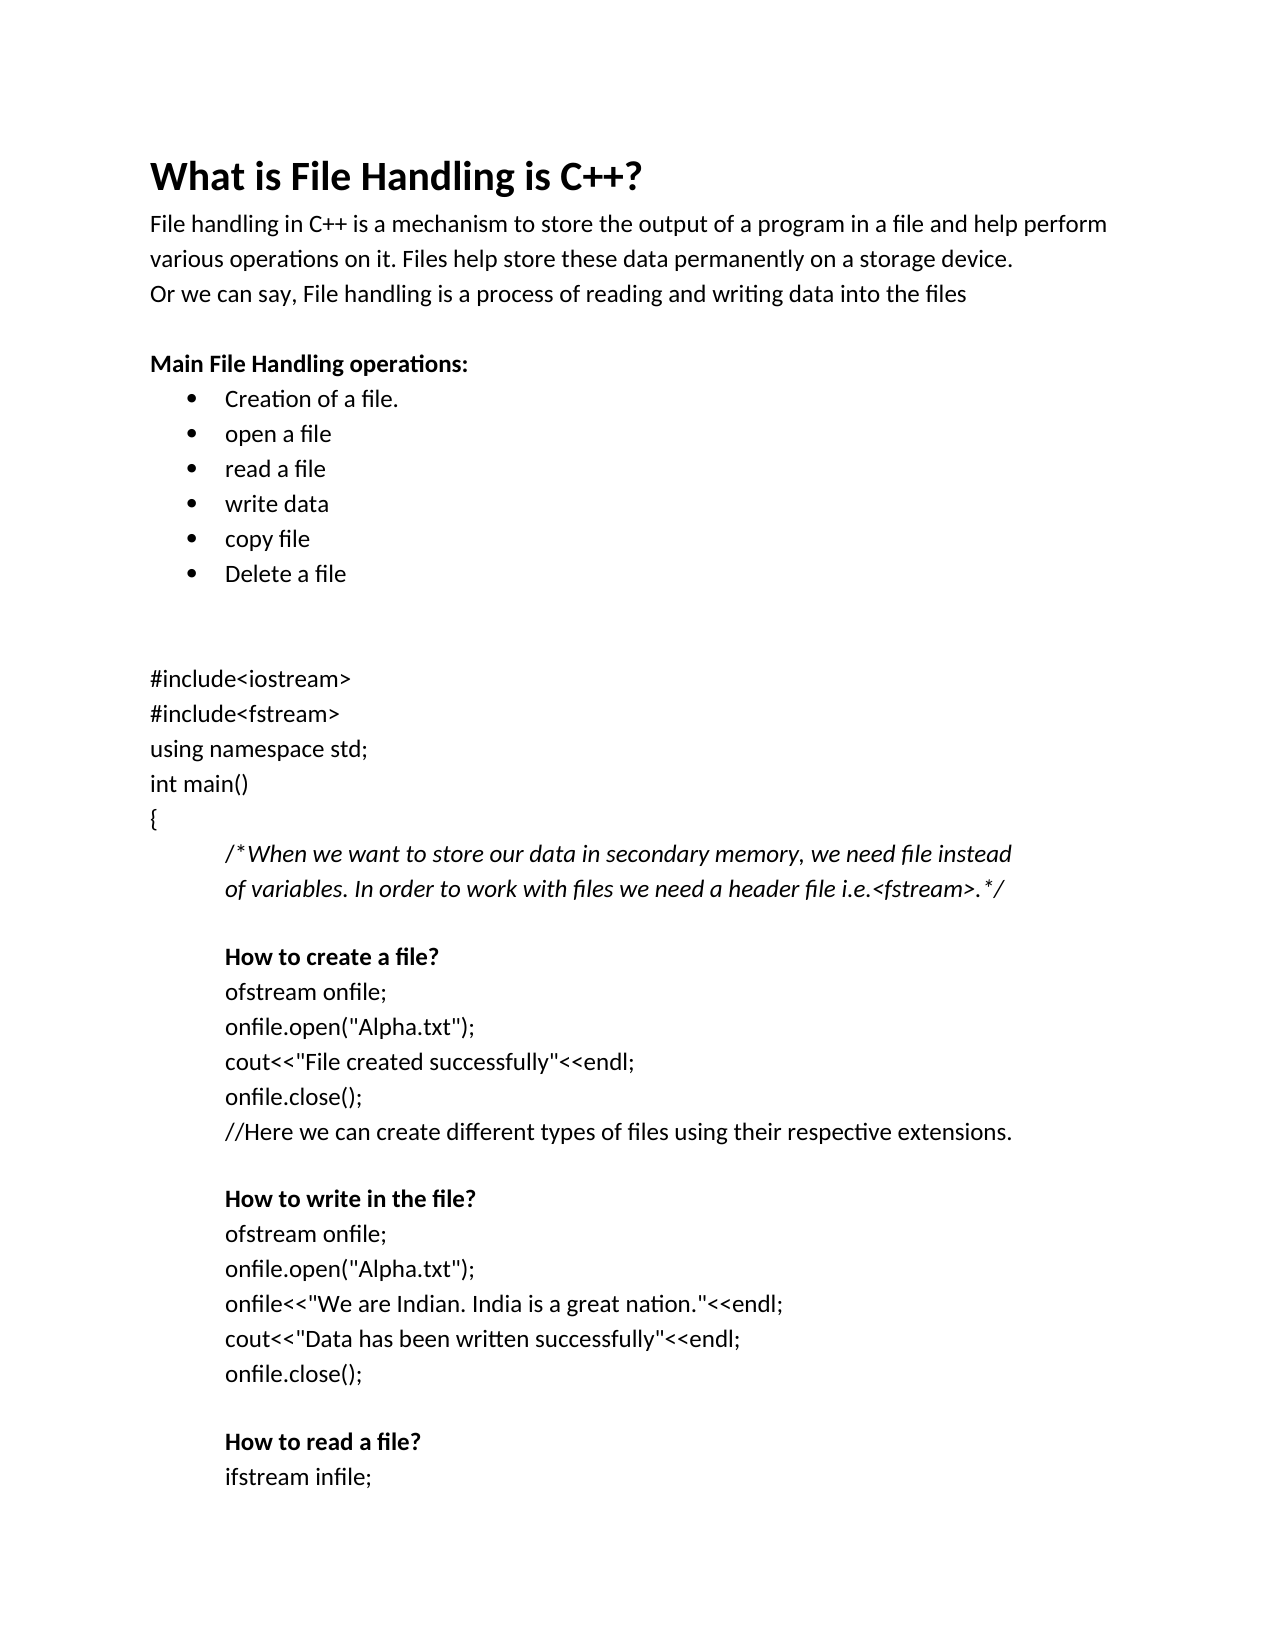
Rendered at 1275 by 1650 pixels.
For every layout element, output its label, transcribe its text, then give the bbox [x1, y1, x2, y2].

text #include<iostream> [150, 663, 1125, 694]
text { [150, 803, 1125, 834]
list Creation of a file. [187, 383, 1125, 414]
text of variables. In order to work with files we need a header file i.e.<fstream>.*/ [150, 873, 1125, 904]
text onfile.close(); [150, 1081, 1125, 1111]
list write data [187, 488, 1125, 519]
text //Here we can create different types of files using their respective extensions. [150, 1116, 1125, 1146]
text onfile.open("Alpha.txt"); [150, 1011, 1125, 1041]
text What is File Handling is C++? [150, 150, 1125, 201]
text cout<<"File created successfully"<<endl; [150, 1046, 1125, 1076]
text File handling in C++ is a mechanism to store the output of a program in a file and help perform various operations on it. Files help store these data permanently on a storage device. [150, 208, 1125, 274]
text How to write in the file? [150, 1183, 1125, 1214]
text cout<<"Data has been written successfully"<<endl; [150, 1323, 1125, 1354]
text /*When we want to store our data in secondary memory, we need file instead [150, 838, 1125, 869]
text using namespace std; [150, 733, 1125, 764]
list Delete a file [187, 558, 1125, 589]
text ifstream infile; [150, 1461, 1125, 1491]
text ofstream onfile; [150, 1218, 1125, 1249]
list copy file [187, 523, 1125, 554]
text onfile<<"We are Indian. India is a great nation."<<endl; [150, 1288, 1125, 1319]
text #include<fstream> [150, 698, 1125, 729]
text onfile.close(); [150, 1358, 1125, 1389]
text How to create a file? [150, 941, 1125, 971]
list read a file [187, 453, 1125, 484]
text ofstream onfile; [150, 976, 1125, 1006]
text int main() [150, 768, 1125, 799]
list open a file [187, 418, 1125, 449]
text How to read a file? [150, 1426, 1125, 1456]
text Or we can say, File handling is a process of reading and writing data into the files [150, 278, 1125, 309]
text Main File Handling operations: [150, 348, 1125, 379]
text onfile.open("Alpha.txt"); [150, 1253, 1125, 1284]
